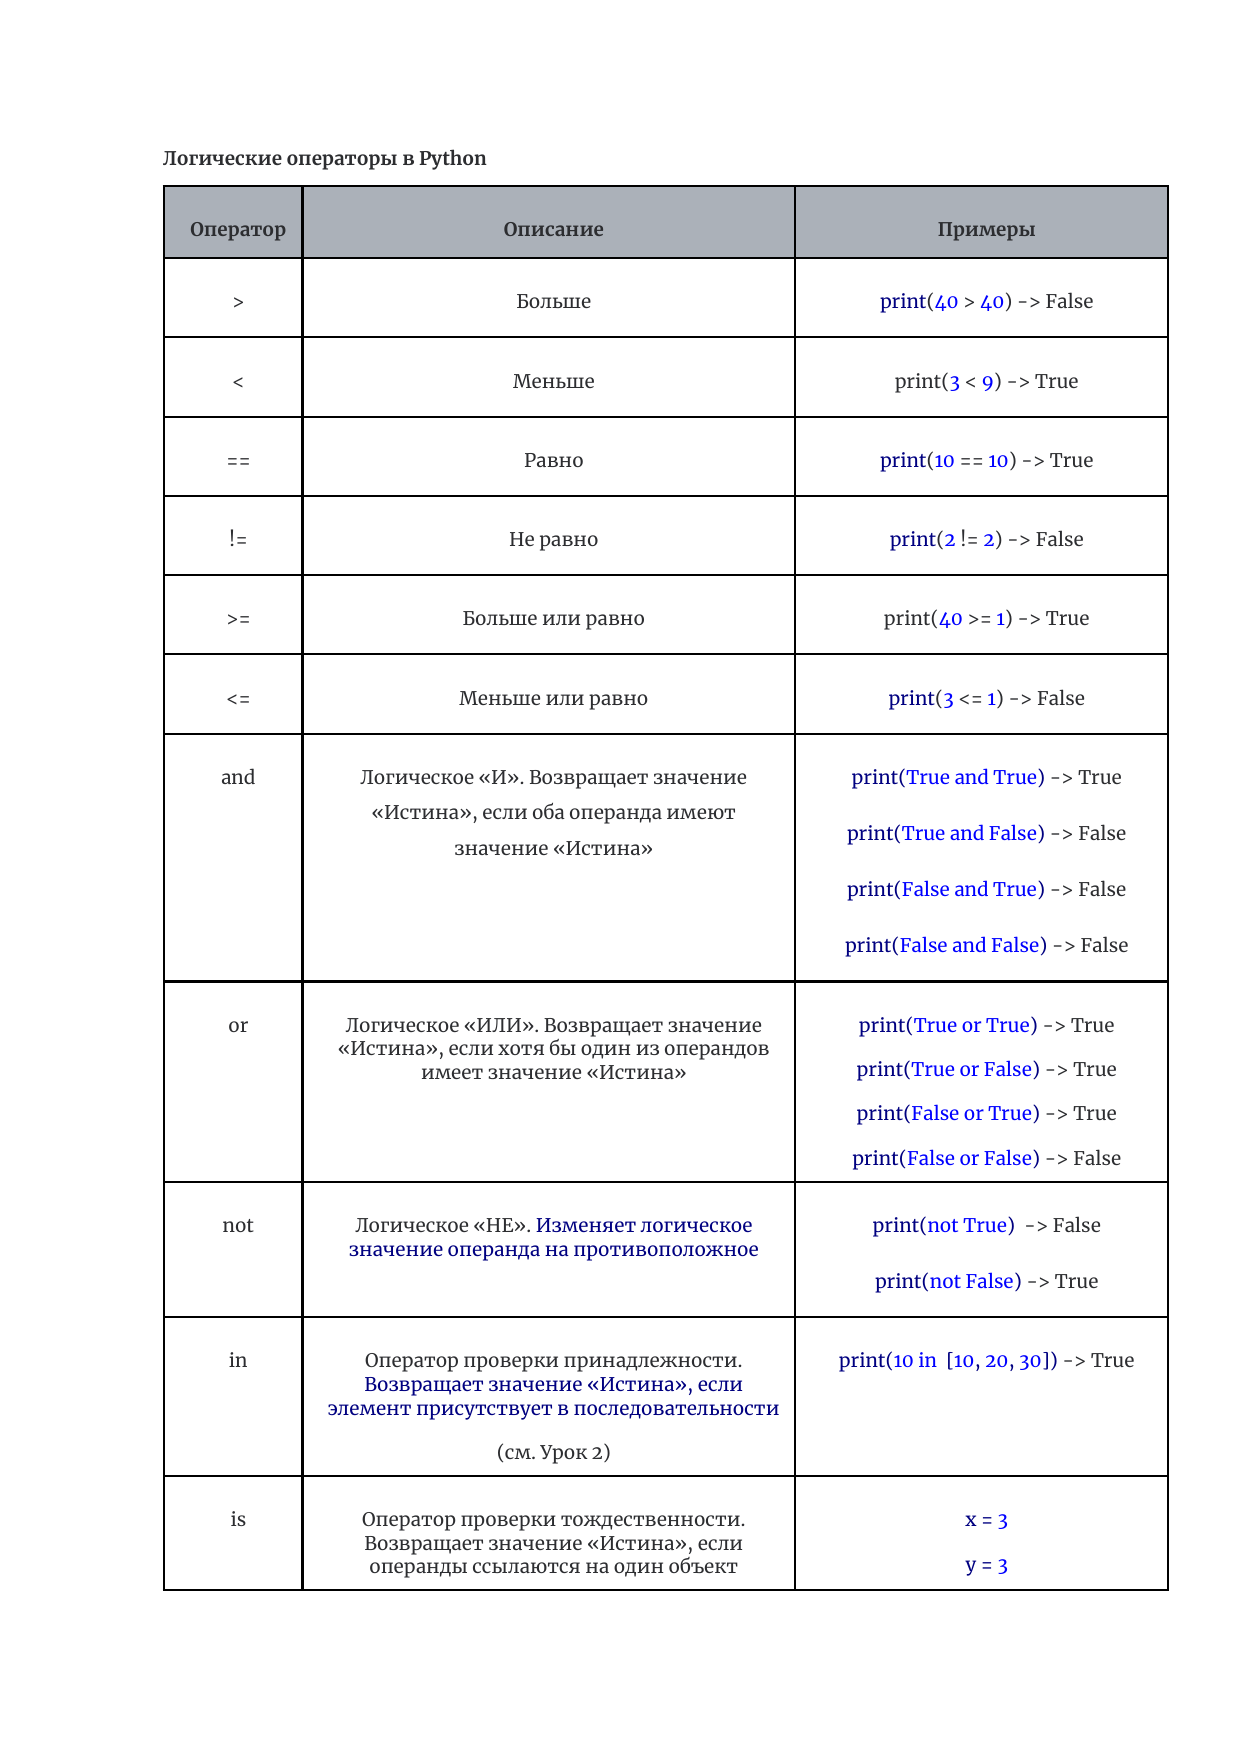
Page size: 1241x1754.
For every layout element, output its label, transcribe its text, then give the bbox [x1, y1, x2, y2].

table_cell print(not True) -> False print(not False) -> True [796, 1183, 1167, 1316]
table_cell in [165, 1318, 301, 1475]
table_cell and [165, 735, 301, 980]
table_cell Оператор проверки принадлежности. Возвращает значение «Истина», если элемент присутствует в последовательности (см. Урок 2) [304, 1318, 794, 1475]
table_cell >= [165, 576, 301, 653]
table_cell or [165, 983, 301, 1181]
table_cell print(3 <= 1) -> False [796, 655, 1167, 733]
table_header Оператор [165, 187, 301, 257]
table_cell Логическое «НЕ». Изменяет логическое значение операнда на противоположное [304, 1183, 794, 1316]
table_cell Больше [304, 259, 794, 336]
table_cell Не равно [304, 497, 794, 574]
table_cell Меньше [304, 338, 794, 416]
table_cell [796, 1477, 1167, 1589]
table_cell print(3 < 9) -> True [796, 338, 1167, 416]
table_cell print(10 == 10) -> True [796, 418, 1167, 495]
table_cell print(2 != 2) -> False [796, 497, 1167, 574]
table_cell is [165, 1477, 301, 1589]
table_cell Логическое «ИЛИ». Возвращает значение «Истина», если хотя бы один из операндов имеет значение «Истина» [304, 983, 794, 1181]
table_cell not [165, 1183, 301, 1316]
table_cell print(True and True) -> True print(True and False) -> False print(False and True) -> False print(False and False) -> False [796, 735, 1167, 980]
table_cell != [165, 497, 301, 574]
subtitle Логические операторы в Python [162, 147, 1122, 171]
table_header Примеры [796, 187, 1167, 257]
table_cell > [165, 259, 301, 336]
table_cell == [165, 418, 301, 495]
table_cell Больше или равно [304, 576, 794, 653]
table_header Описание [304, 187, 794, 257]
table_cell print(True or True) -> True print(True or False) -> True print(False or True) -> True print(False or False) -> False [796, 983, 1167, 1181]
table_cell print(40 >= 1) -> True [796, 576, 1167, 653]
table_cell Логическое «И». Возвращает значение «Истина», если оба операнда имеют значение «Истина» [304, 735, 794, 980]
table_cell < [165, 338, 301, 416]
table_cell <= [165, 655, 301, 733]
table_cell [304, 1477, 794, 1589]
table_cell Меньше или равно [304, 655, 794, 733]
table_cell Равно [304, 418, 794, 495]
table_cell print(10 in [10, 20, 30]) -> True [796, 1318, 1167, 1475]
table_cell print(40 > 40) -> False [796, 259, 1167, 336]
